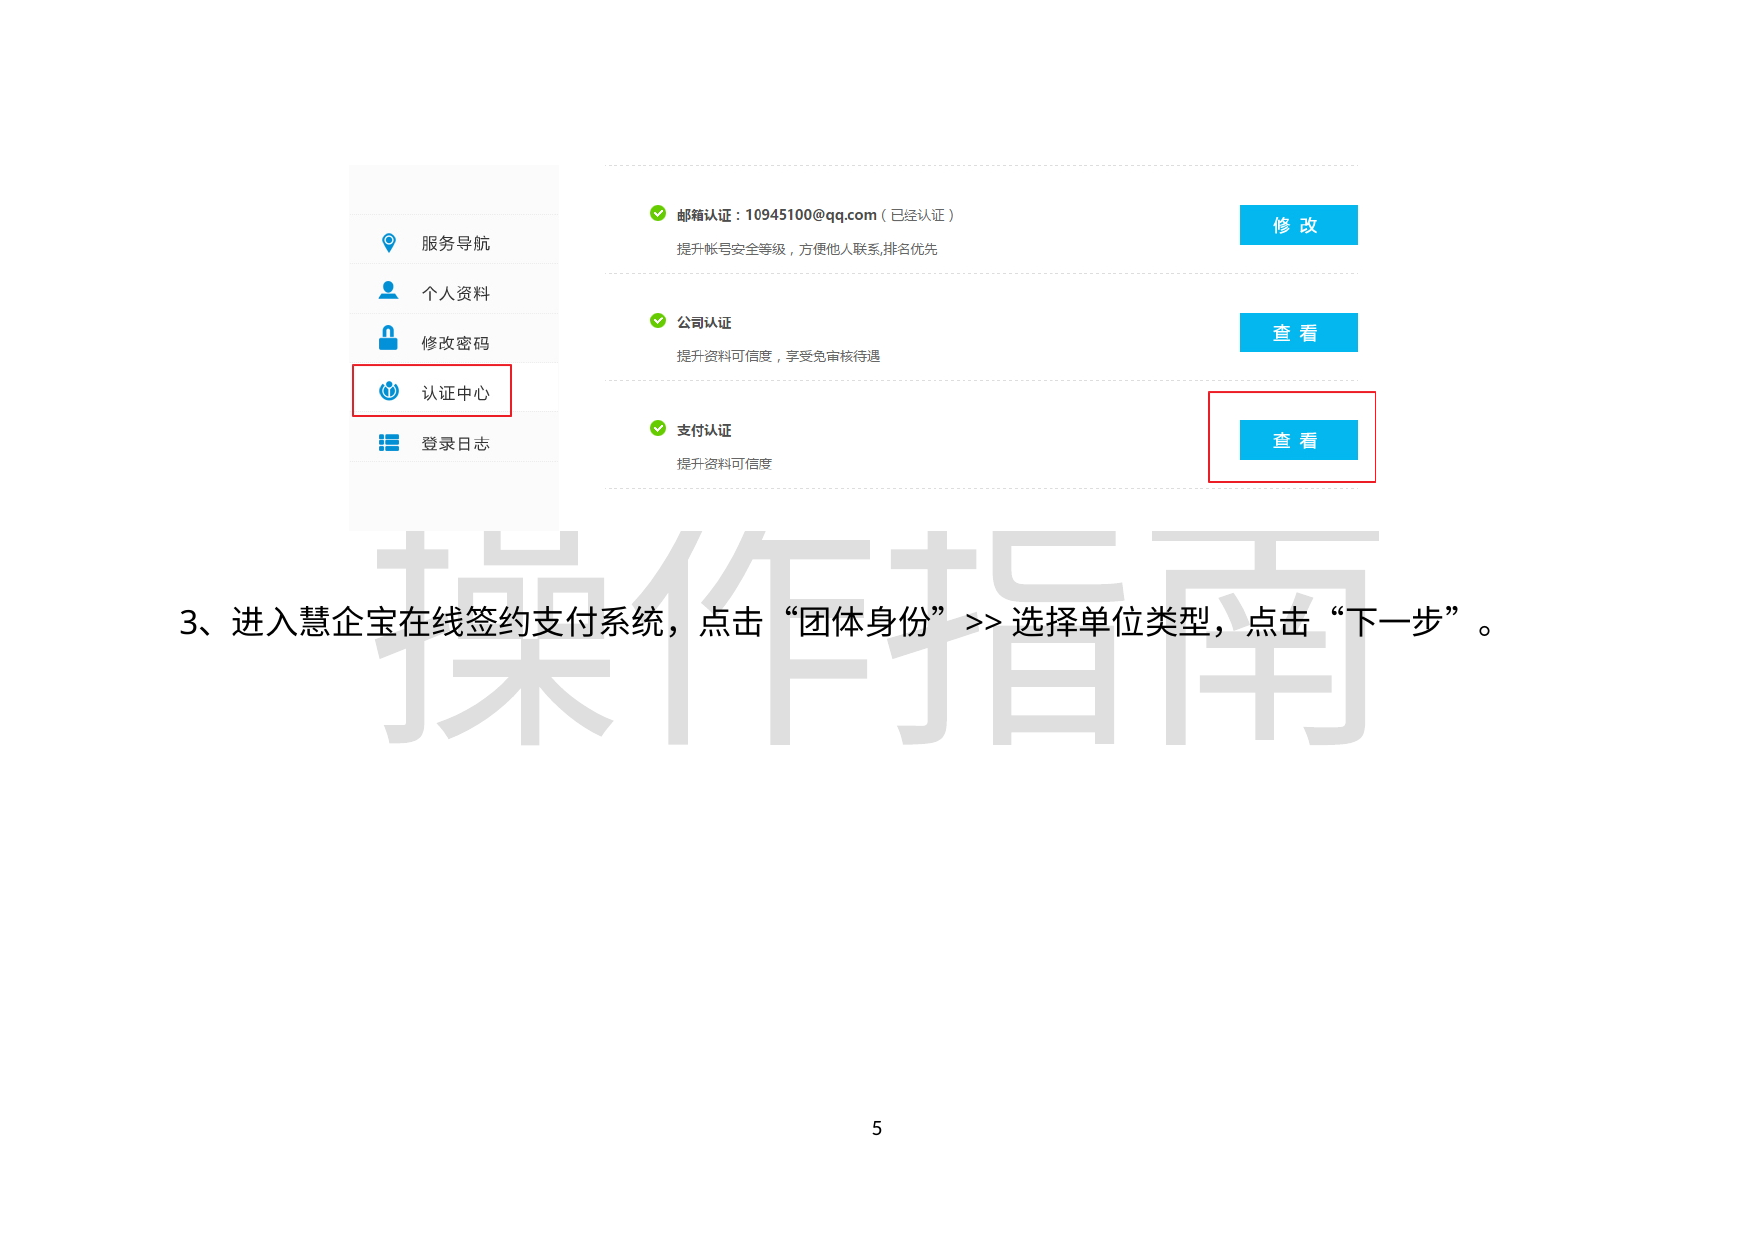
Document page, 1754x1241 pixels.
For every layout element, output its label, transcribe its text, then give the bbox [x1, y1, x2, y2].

picture [349, 165, 1405, 531]
text 3、进入慧企宝在线签约支付系统，点击“团体身份”>> 选择单位类型，点击“下一步”。 [112, 588, 1641, 653]
